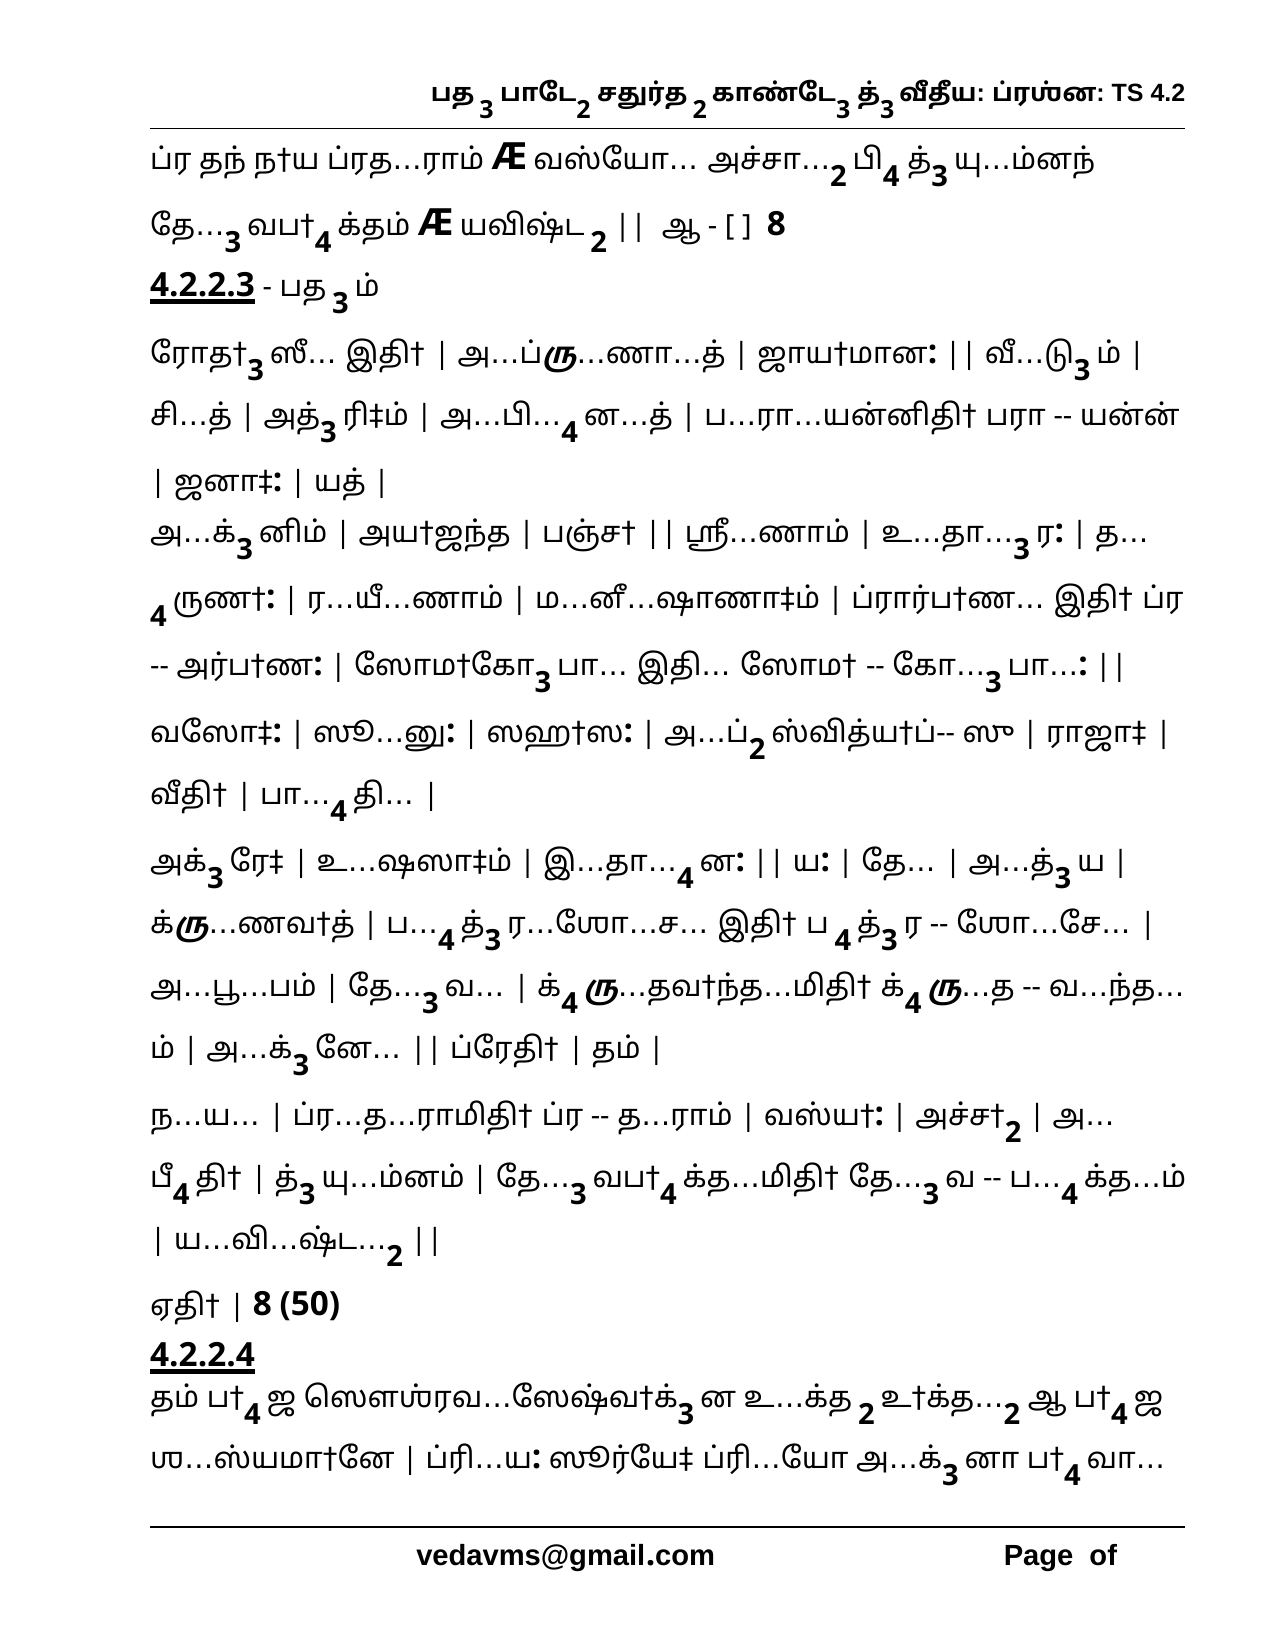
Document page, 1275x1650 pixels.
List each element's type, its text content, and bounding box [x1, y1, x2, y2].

text 4.2.2.4 [150, 1331, 1185, 1376]
text 4.2.2.3 - பத3ம் [150, 260, 1185, 322]
text ரோத†3ஸீ… இதி† | அ…ப்ரு…ணா…த் | ஜாய†மான: || வீ…டு3ம் | சி…த் | அத்3ரி‡ம் | அ…பி…4ன…த் | ப…ரா…யன்னிதி† பரா -- யன்ன் | ஜனா‡: | யத் | [150, 328, 1185, 502]
